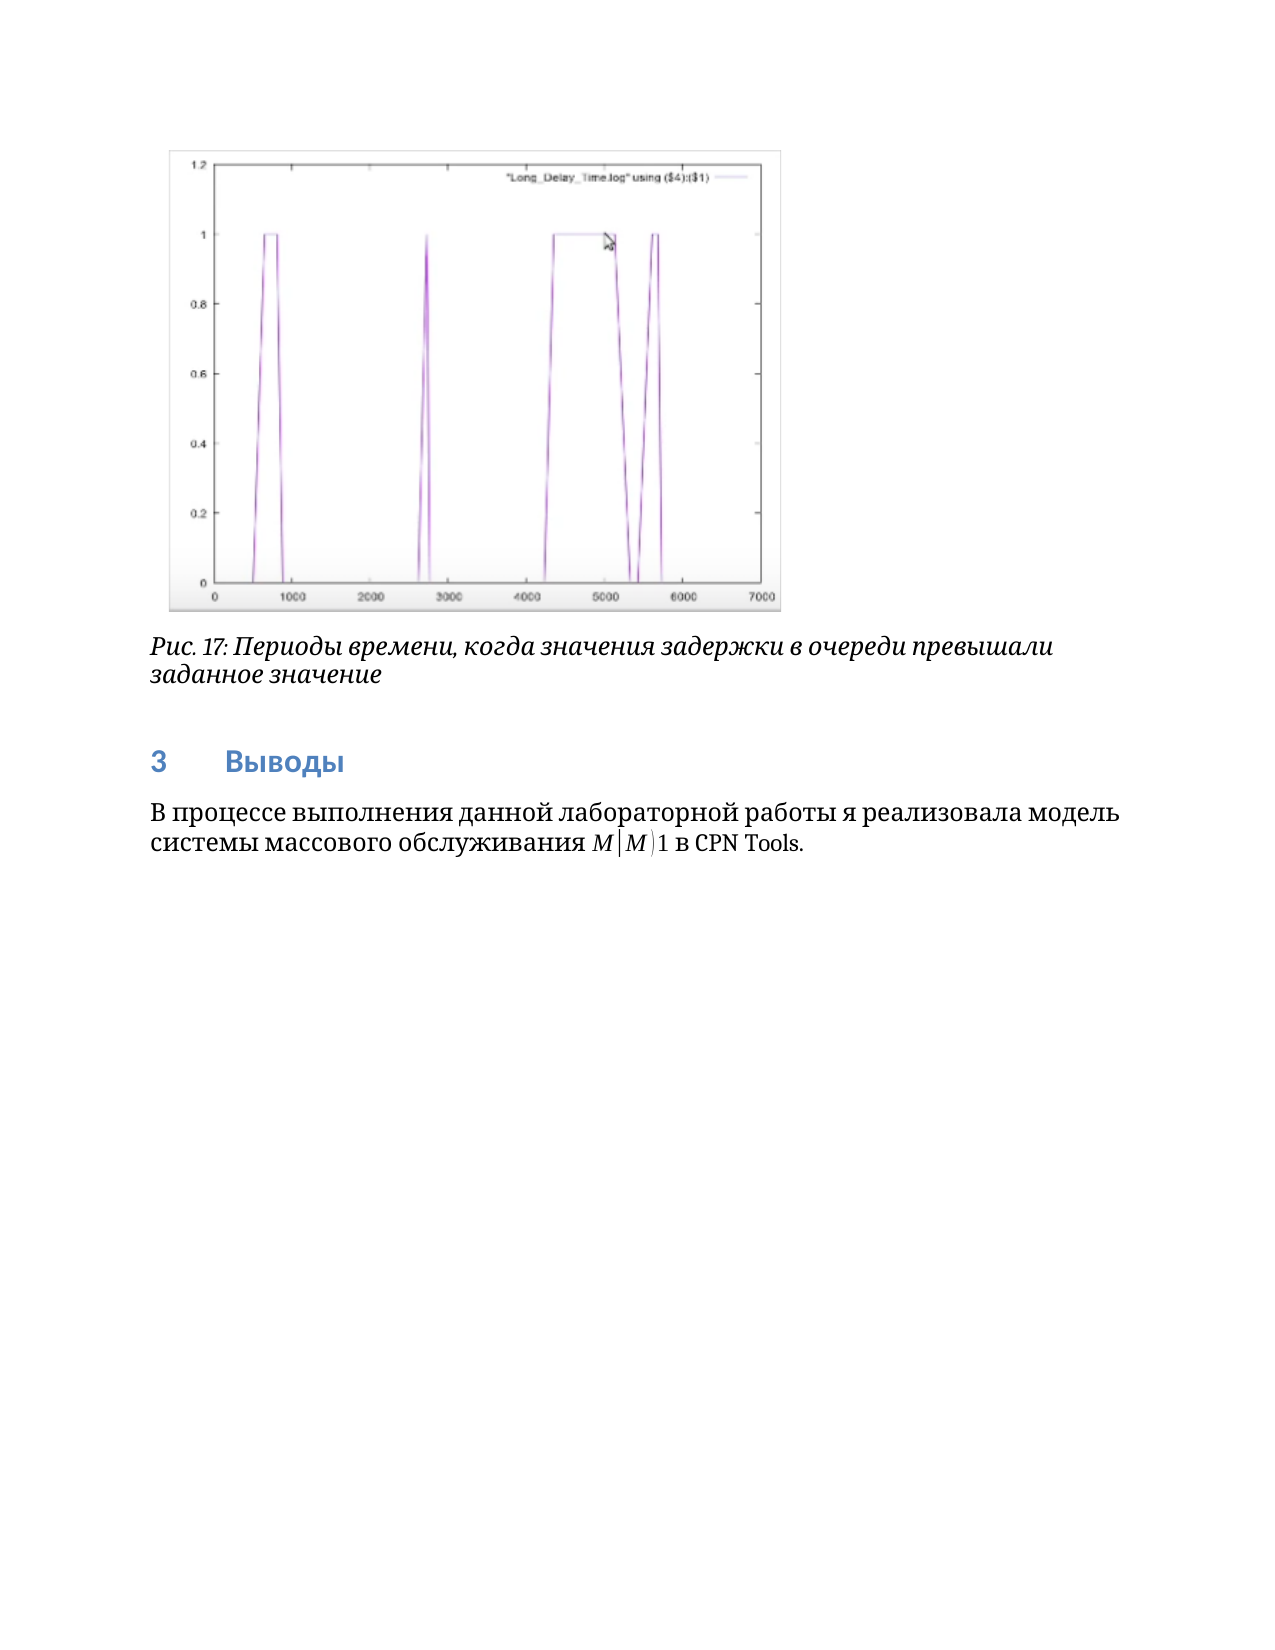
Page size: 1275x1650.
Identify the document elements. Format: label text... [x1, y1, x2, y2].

text В процессе выполнения данной лабораторной работы я реализовала модель системы массового обслуживания в CPN Tools. [150, 799, 1125, 859]
text Рис. 17: Периоды времени, когда значения задержки в очереди превышали заданное значение [150, 632, 1125, 690]
subtitle 3 Выводы [150, 740, 1125, 781]
picture [168, 150, 782, 612]
